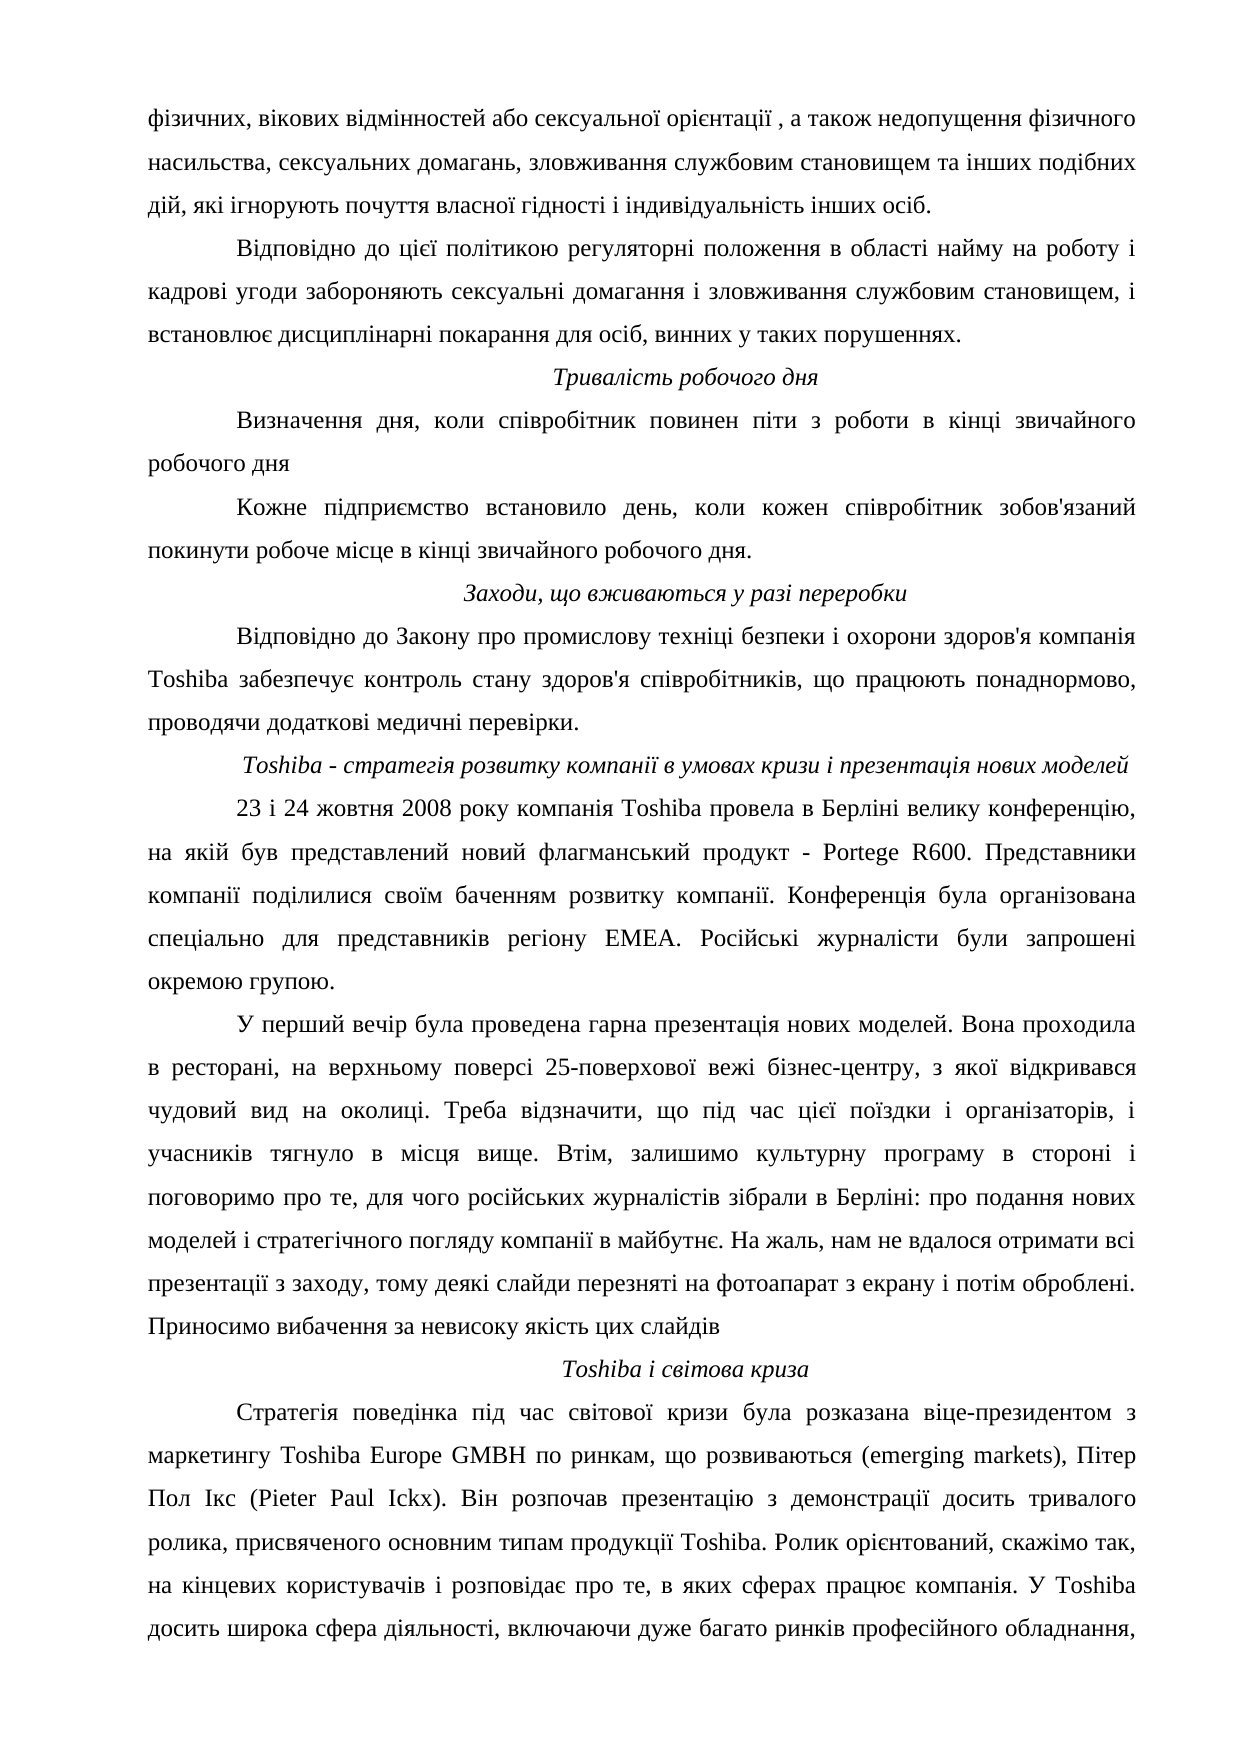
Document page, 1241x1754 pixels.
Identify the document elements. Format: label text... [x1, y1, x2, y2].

text Toshiba і світова криза [148, 1354, 1137, 1383]
text Визначення дня, коли співробітник повинен піти з роботи в кінці звичайного робочого дня [148, 405, 1137, 477]
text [148, 103, 1137, 218]
text Заходи, що вживаються у разі переробки [148, 578, 1137, 607]
text 23 і 24 жовтня 2008 року компанія Toshiba провела в Берліні велику конференцію, на якій був представлений новий флагманський продукт - Portege R600. Представники компанії поділилися своїм баченням розвитку компанії. Конференція була організована спеціально для представників регіону ЕМЕА. Російські журналісти були запрошені окремою групою. [148, 793, 1137, 995]
text Відповідно до цієї політикою регуляторні положення в області найму на роботу і кадрові угоди забороняють сексуальні домагання і зловживання службовим становищем, і встановлює дисциплінарні покарання для осіб, винних у таких порушеннях. [148, 233, 1137, 348]
text Тривалість робочого дня [148, 362, 1137, 391]
text Відповідно до Закону про промислову техніці безпеки і охорони здоров'я компанія Toshiba забезпечує контроль стану здоров'я співробітників, що працюють понаднормово, проводячи додаткові медичні перевірки. [148, 621, 1137, 736]
text Кожне підприємство встановило день, коли кожен співробітник зобов'язаний покинути робоче місце в кінці звичайного робочого дня. [148, 492, 1137, 563]
text У перший вечір була проведена гарна презентація нових моделей. Вона проходила в ресторані, на верхньому поверсі 25-поверхової вежі бізнес-центру, з якої відкривався чудовий вид на околиці. Треба відзначити, що під час цієї поїздки і організаторів, і учасників тягнуло в місця вище. Втім, залишимо культурну програму в стороні і поговоримо про те, для чого російських журналістів зібрали в Берліні: про подання нових моделей і стратегічного погляду компанії в майбутнє. На жаль, нам не вдалося отримати всі презентації з заходу, тому деякі слайди перезняті на фотоапарат з екрану і потім оброблені. Приносимо вибачення за невисоку якість цих слайдів [148, 1009, 1137, 1340]
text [148, 1397, 1137, 1642]
text Toshiba - стратегія розвитку компанії в умовах кризи і презентація нових моделей [148, 750, 1137, 779]
